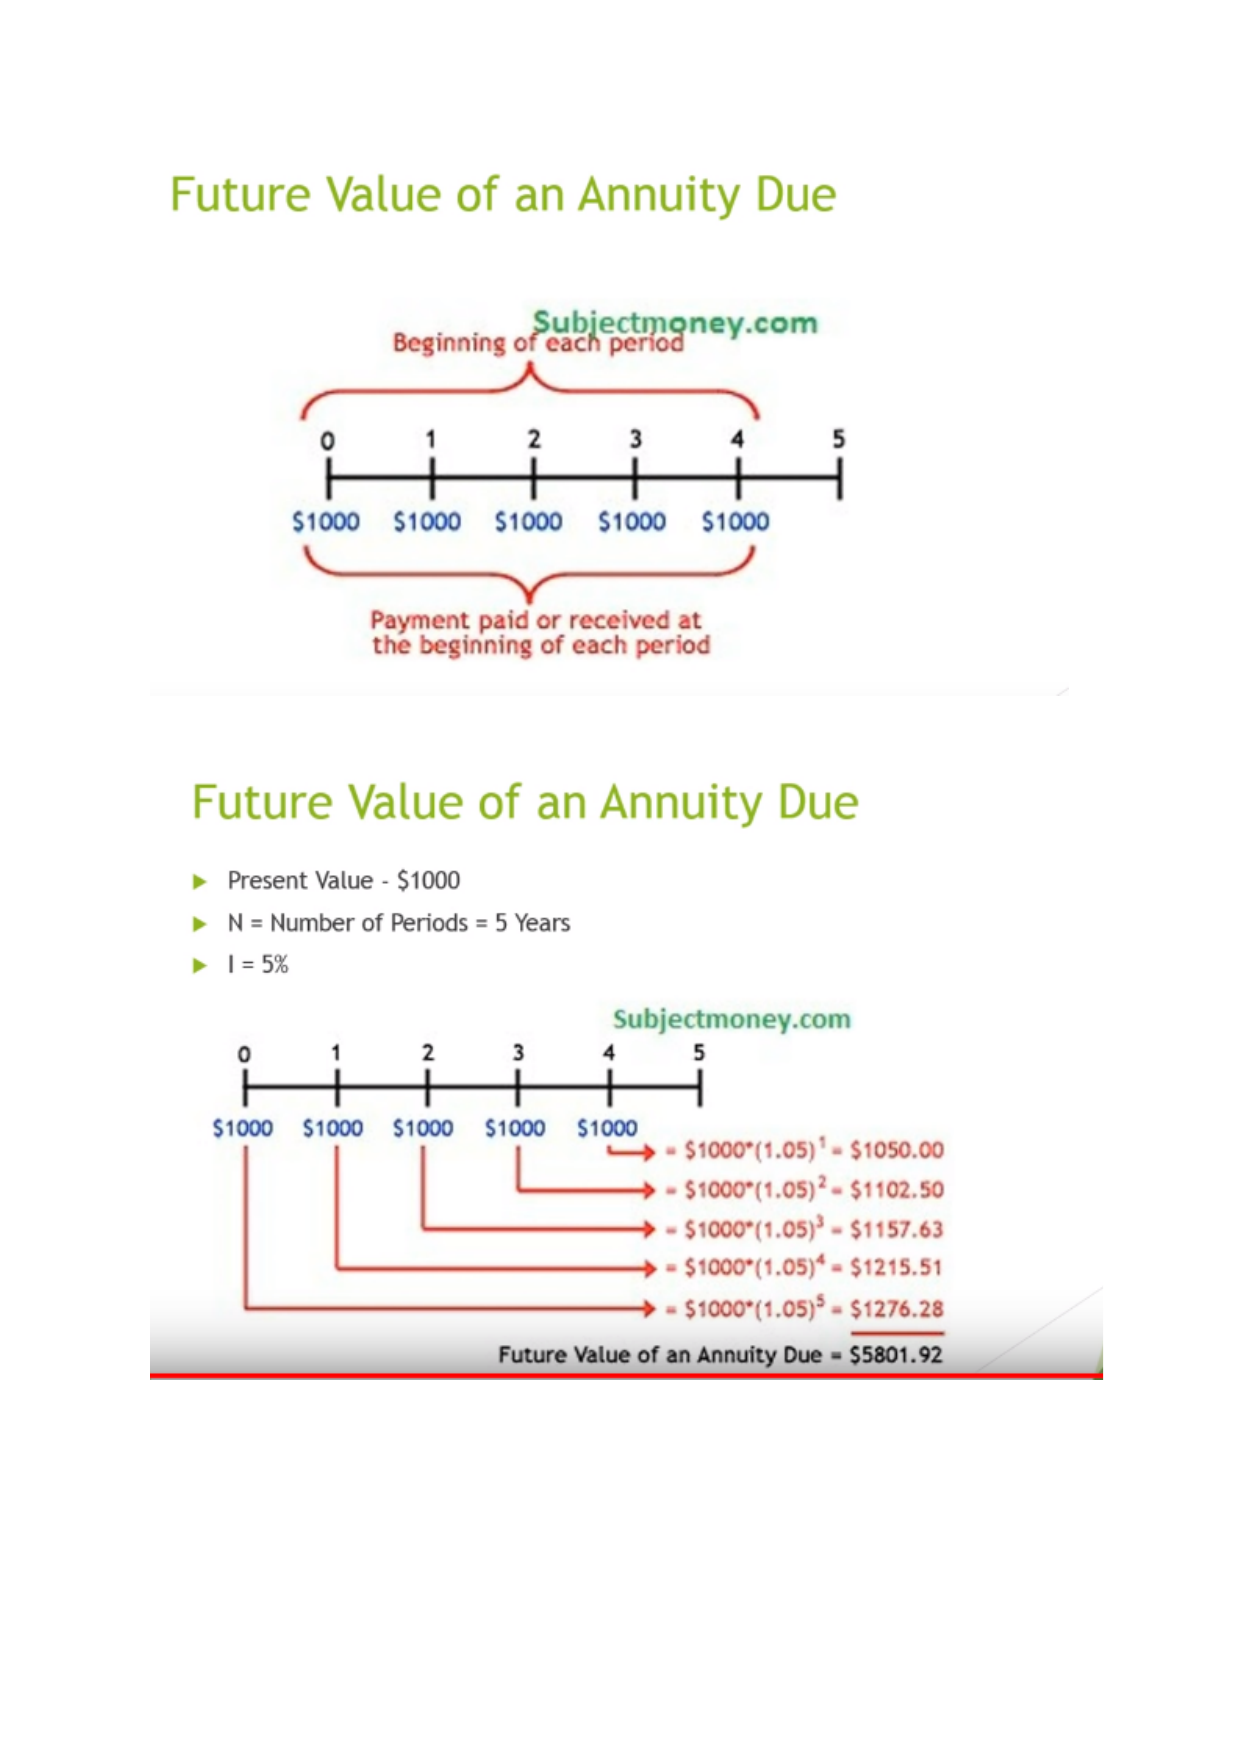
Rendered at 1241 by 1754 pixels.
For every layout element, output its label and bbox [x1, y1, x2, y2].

picture [150, 150, 1069, 696]
picture [150, 761, 1104, 1380]
